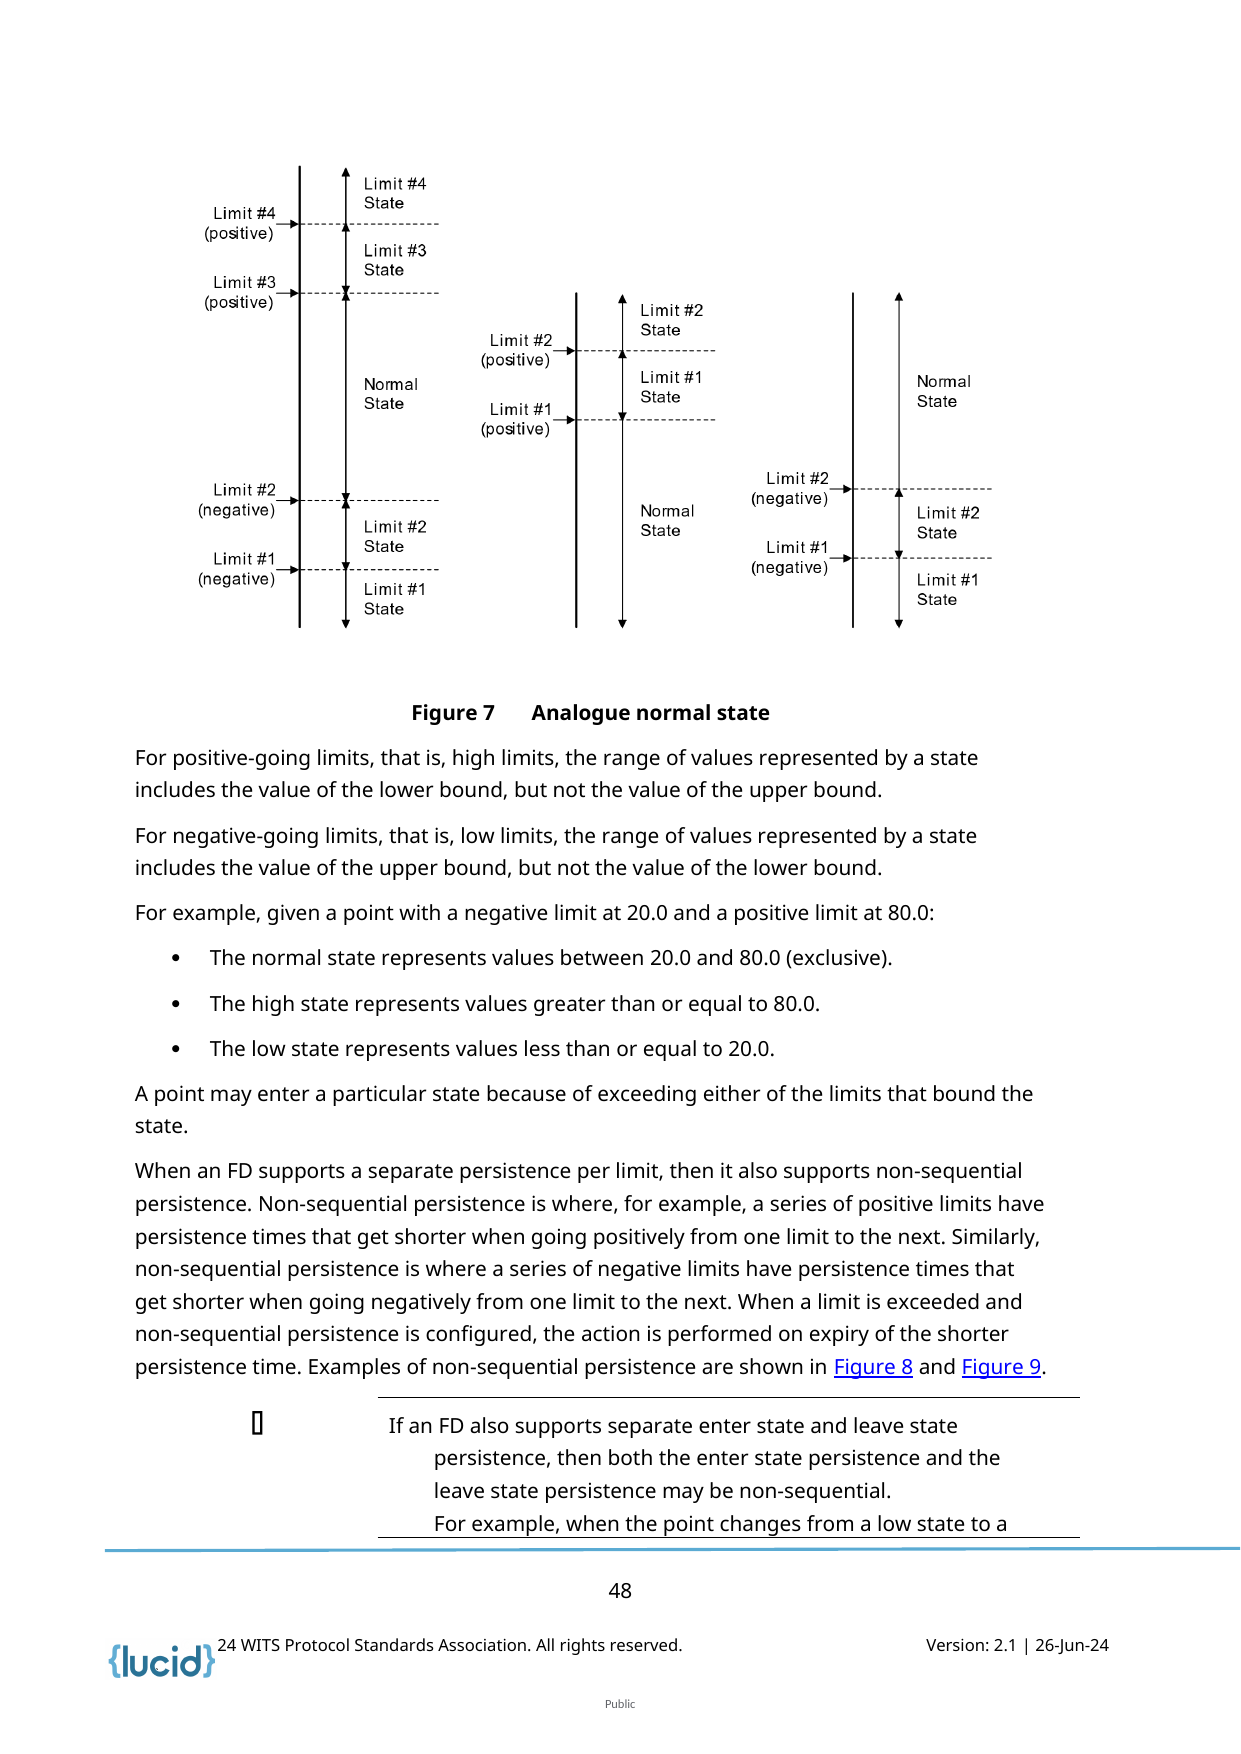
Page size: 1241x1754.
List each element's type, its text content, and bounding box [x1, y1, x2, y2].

list The low state represents values less than or equal to 20.0. [172, 1034, 1047, 1062]
picture [163, 150, 1018, 669]
list The high state represents values greater than or equal to 80.0. [172, 989, 1047, 1017]
text For negative-going limits, that is, low limits, the range of values represented by a state includes the value of the upper bound, but not the value of the lower bound. [134, 821, 1047, 882]
text For example, given a point with a negative limit at 20.0 and a positive limit at 80.0: [134, 898, 1047, 927]
table_header [191, 1397, 377, 1537]
text When an FD supports a separate persistence per limit, then it also supports non-sequential persistence. Non-sequential persistence is where, for example, a series of positive limits have persistence times that get shorter when going positively from one limit to the next. Similarly, non-sequential persistence is where a series of negative limits have persistence times that get shorter when going negatively from one limit to the next. When a limit is exceeded and non-sequential persistence is configured, the action is performed on expiry of the shorter persistence time. Examples of non-sequential persistence are shown in and . [134, 1157, 1047, 1381]
text Figure 7 Analogue normal state [134, 698, 1047, 726]
list The normal state represents values between 20.0 and 80.0 (exclusive). [172, 943, 1047, 972]
text A point may enter a particular state because of exceeding either of the limits that bound the state. [134, 1079, 1047, 1140]
text For positive-going limits, that is, high limits, the range of values represented by a state includes the value of the lower bound, but not the value of the upper bound. [134, 743, 1047, 804]
picture [104, 1638, 218, 1680]
